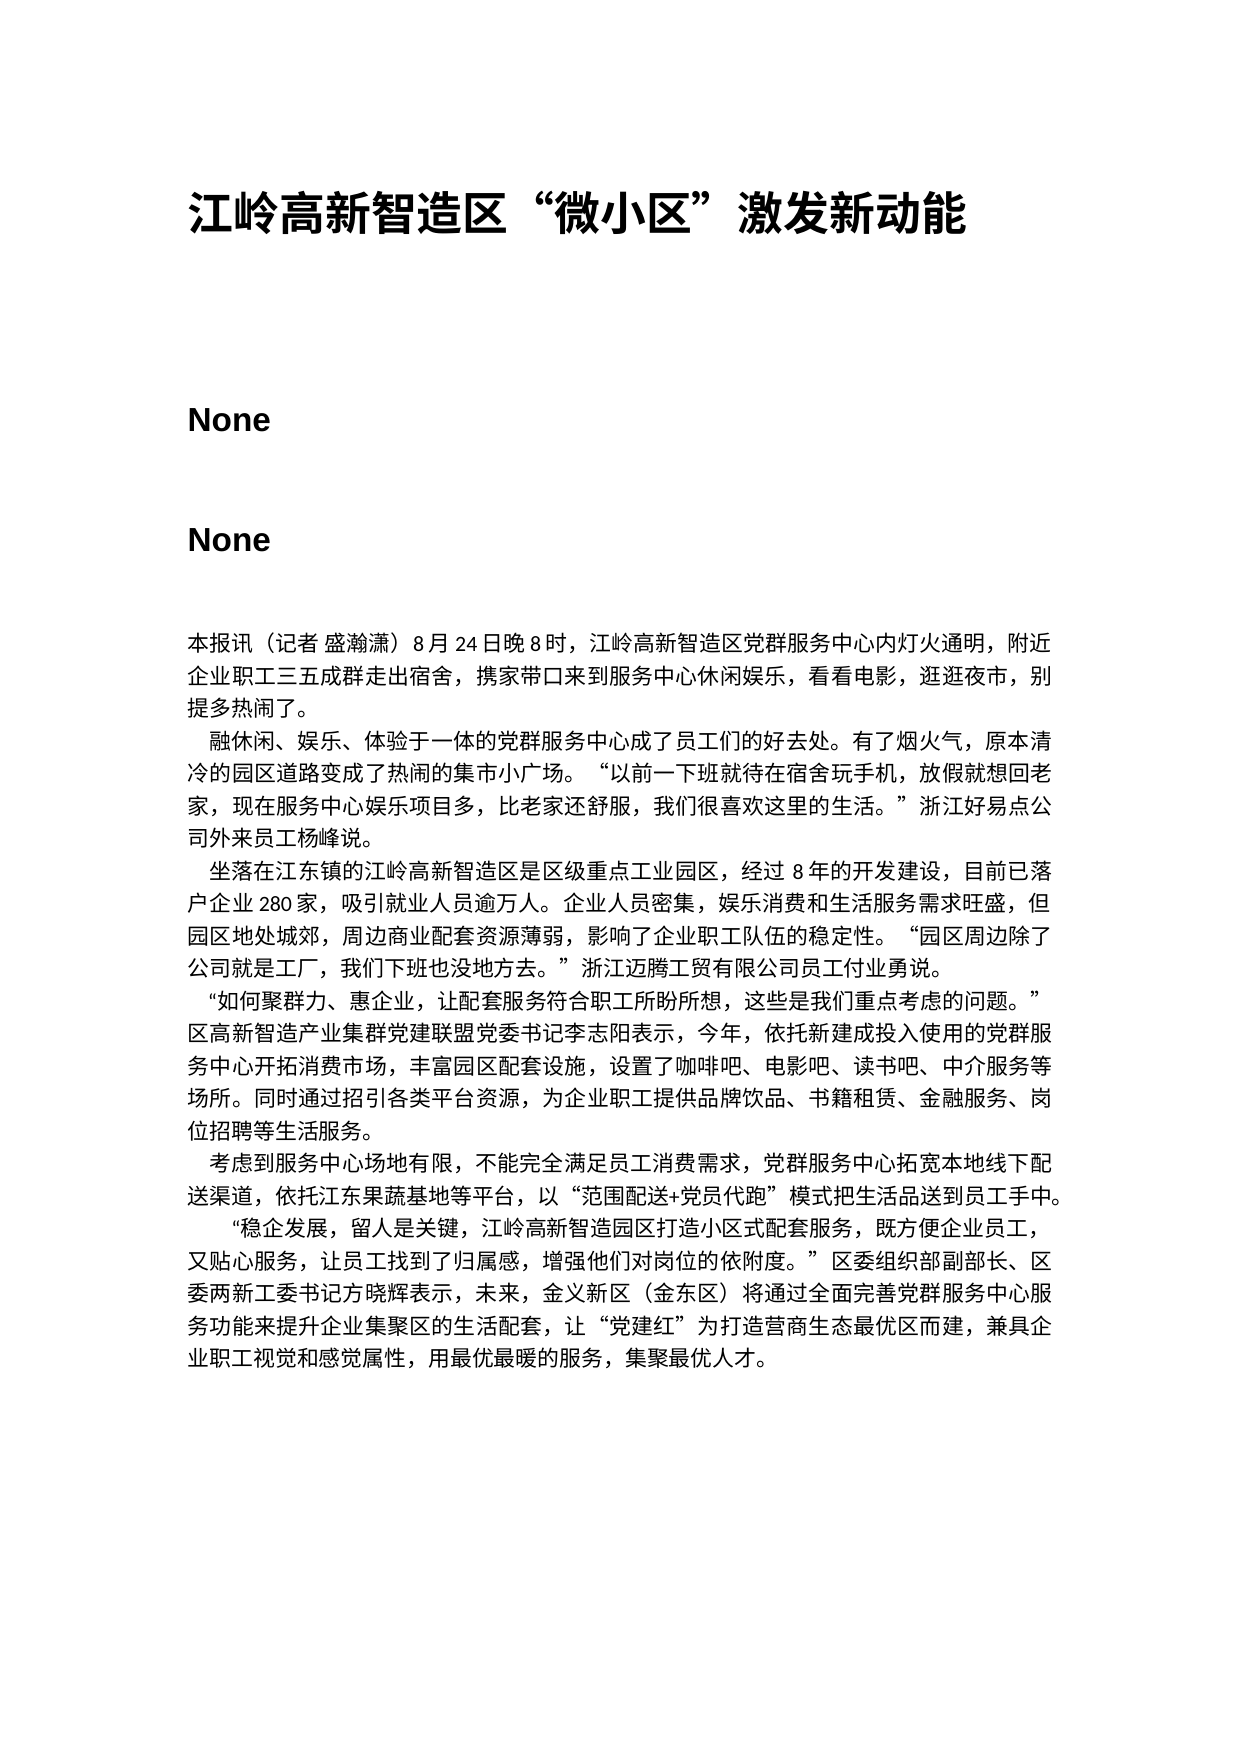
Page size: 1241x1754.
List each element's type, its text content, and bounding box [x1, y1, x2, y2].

subtitle 江岭高新智造区“微小区”激发新动能 [187, 162, 1053, 259]
text 坐落在江东镇的江岭高新智造区是区级重点工业园区，经过8年的开发建设，目前已落户企业280家，吸引就业人员逾万人。企业人员密集，娱乐消费和生活服务需求旺盛，但园区地处城郊，周边商业配套资源薄弱，影响了企业职工队伍的稳定性。“园区周边除了公司就是工厂，我们下班也没地方去。”浙江迈腾工贸有限公司员工付业勇说。 [187, 853, 1053, 983]
subtitle None [187, 506, 1053, 571]
subtitle None [187, 387, 1053, 452]
text “稳企发展，留人是关键，江岭高新智造园区打造小区式配套服务，既方便企业员工，又贴心服务，让员工找到了归属感，增强他们对岗位的依附度。”区委组织部副部长、区委两新工委书记方晓辉表示，未来，金义新区（金东区）将通过全面完善党群服务中心服务功能来提升企业集聚区的生活配套，让“党建红”为打造营商生态最优区而建，兼具企业职工视觉和感觉属性，用最优最暖的服务，集聚最优人才。 [187, 1211, 1053, 1373]
text 考虑到服务中心场地有限，不能完全满足员工消费需求，党群服务中心拓宽本地线下配送渠道，依托江东果蔬基地等平台，以“范围配送+党员代跑”模式把生活品送到员工手中。 [187, 1146, 1053, 1211]
text 融休闲、娱乐、体验于一体的党群服务中心成了员工们的好去处。有了烟火气，原本清冷的园区道路变成了热闹的集市小广场。“以前一下班就待在宿舍玩手机，放假就想回老家，现在服务中心娱乐项目多，比老家还舒服，我们很喜欢这里的生活。”浙江好易点公司外来员工杨峰说。 [187, 723, 1053, 853]
text “如何聚群力、惠企业，让配套服务符合职工所盼所想，这些是我们重点考虑的问题。”区高新智造产业集群党建联盟党委书记李志阳表示，今年，依托新建成投入使用的党群服务中心开拓消费市场，丰富园区配套设施，设置了咖啡吧、电影吧、读书吧、中介服务等场所。同时通过招引各类平台资源，为企业职工提供品牌饮品、书籍租赁、金融服务、岗位招聘等生活服务。 [187, 983, 1053, 1146]
text 本报讯（记者 盛瀚潇）8月24日晚8时，江岭高新智造区党群服务中心内灯火通明，附近企业职工三五成群走出宿舍，携家带口来到服务中心休闲娱乐，看看电影，逛逛夜市，别提多热闹了。 [187, 626, 1053, 723]
